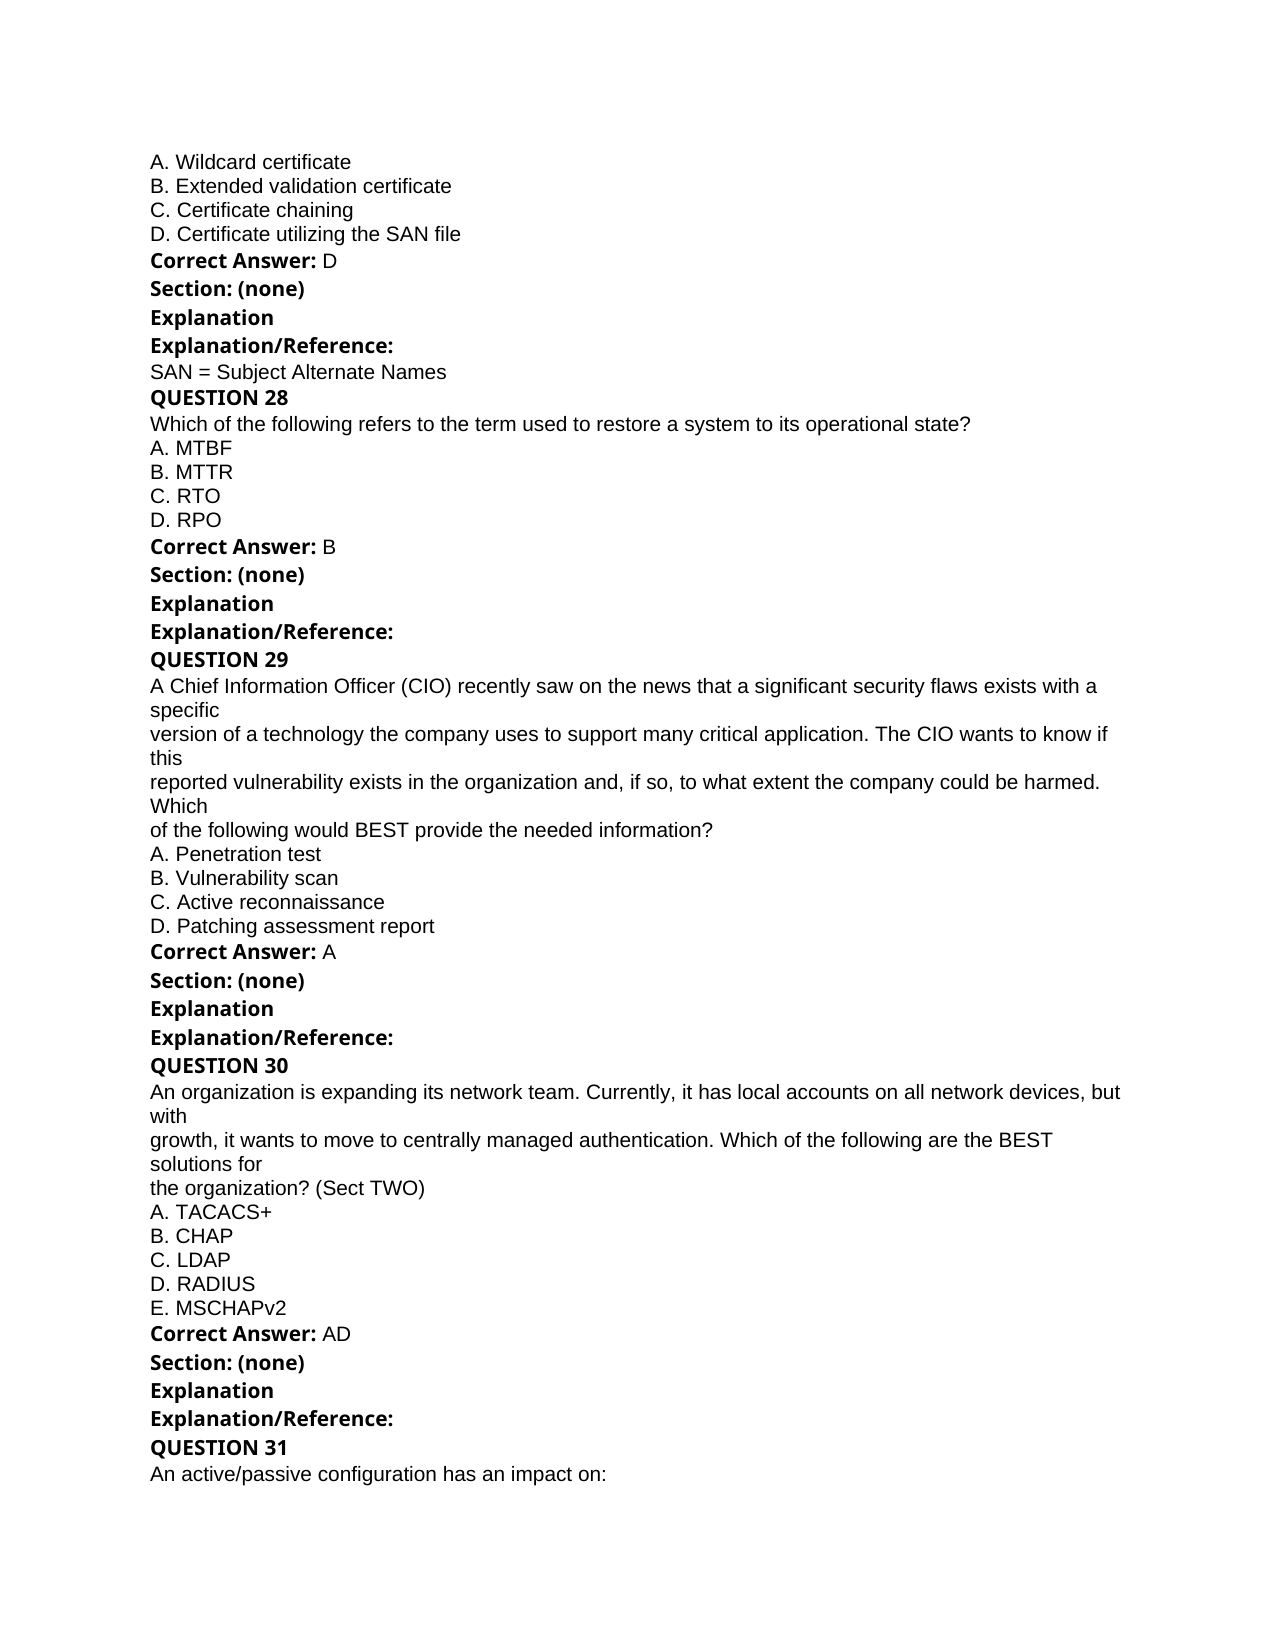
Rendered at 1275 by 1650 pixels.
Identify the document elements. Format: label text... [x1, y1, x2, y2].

text Explanation [150, 303, 1125, 331]
text the organization? (Sect TWO) [150, 1176, 1125, 1199]
text Explanation/Reference: [150, 1404, 1125, 1433]
text QUESTION 28 [150, 383, 1125, 412]
text Section: (none) [150, 966, 1125, 994]
text A. MTBF [150, 436, 1125, 460]
text An organization is expanding its network team. Currently, it has local accounts on all network devices, but with [150, 1080, 1125, 1128]
text B. Extended validation certificate [150, 174, 1125, 198]
text Explanation/Reference: [150, 331, 1125, 359]
text growth, it wants to move to centrally managed authentication. Which of the following are the BEST solutions for [150, 1128, 1125, 1176]
text Explanation [150, 589, 1125, 617]
text An active/passive configuration has an impact on: [150, 1461, 1125, 1485]
text QUESTION 29 [150, 646, 1125, 674]
text version of a technology the company uses to support many critical application. The CIO wants to know if this [150, 722, 1125, 770]
text Correct Answer: A [150, 937, 1125, 966]
text A. Penetration test [150, 842, 1125, 866]
text D. Patching assessment report [150, 913, 1125, 937]
text C. RTO [150, 484, 1125, 508]
text B. Vulnerability scan [150, 866, 1125, 889]
text QUESTION 31 [150, 1433, 1125, 1461]
text reported vulnerability exists in the organization and, if so, to what extent the company could be harmed. Which [150, 770, 1125, 818]
text C. Certificate chaining [150, 198, 1125, 222]
text A. TACACS+ [150, 1199, 1125, 1223]
text Explanation [150, 994, 1125, 1023]
text B. CHAP [150, 1223, 1125, 1247]
text QUESTION 30 [150, 1051, 1125, 1080]
text Correct Answer: AD [150, 1319, 1125, 1348]
text Explanation/Reference: [150, 1023, 1125, 1051]
text Which of the following refers to the term used to restore a system to its operational state? [150, 412, 1125, 436]
text D. RPO [150, 508, 1125, 532]
text Section: (none) [150, 1348, 1125, 1376]
text Correct Answer: D [150, 246, 1125, 274]
text Section: (none) [150, 560, 1125, 589]
text C. LDAP [150, 1247, 1125, 1271]
text Explanation/Reference: [150, 617, 1125, 646]
text Section: (none) [150, 274, 1125, 303]
text B. MTTR [150, 460, 1125, 484]
text SAN = Subject Alternate Names [150, 359, 1125, 383]
text D. Certificate utilizing the SAN file [150, 222, 1125, 246]
text A Chief Information Officer (CIO) recently saw on the news that a significant security flaws exists with a specific [150, 674, 1125, 722]
text Explanation [150, 1376, 1125, 1404]
text D. RADIUS [150, 1271, 1125, 1295]
text of the following would BEST provide the needed information? [150, 818, 1125, 842]
text A. Wildcard certificate [150, 150, 1125, 174]
text E. MSCHAPv2 [150, 1295, 1125, 1319]
text Correct Answer: B [150, 532, 1125, 560]
text C. Active reconnaissance [150, 889, 1125, 913]
